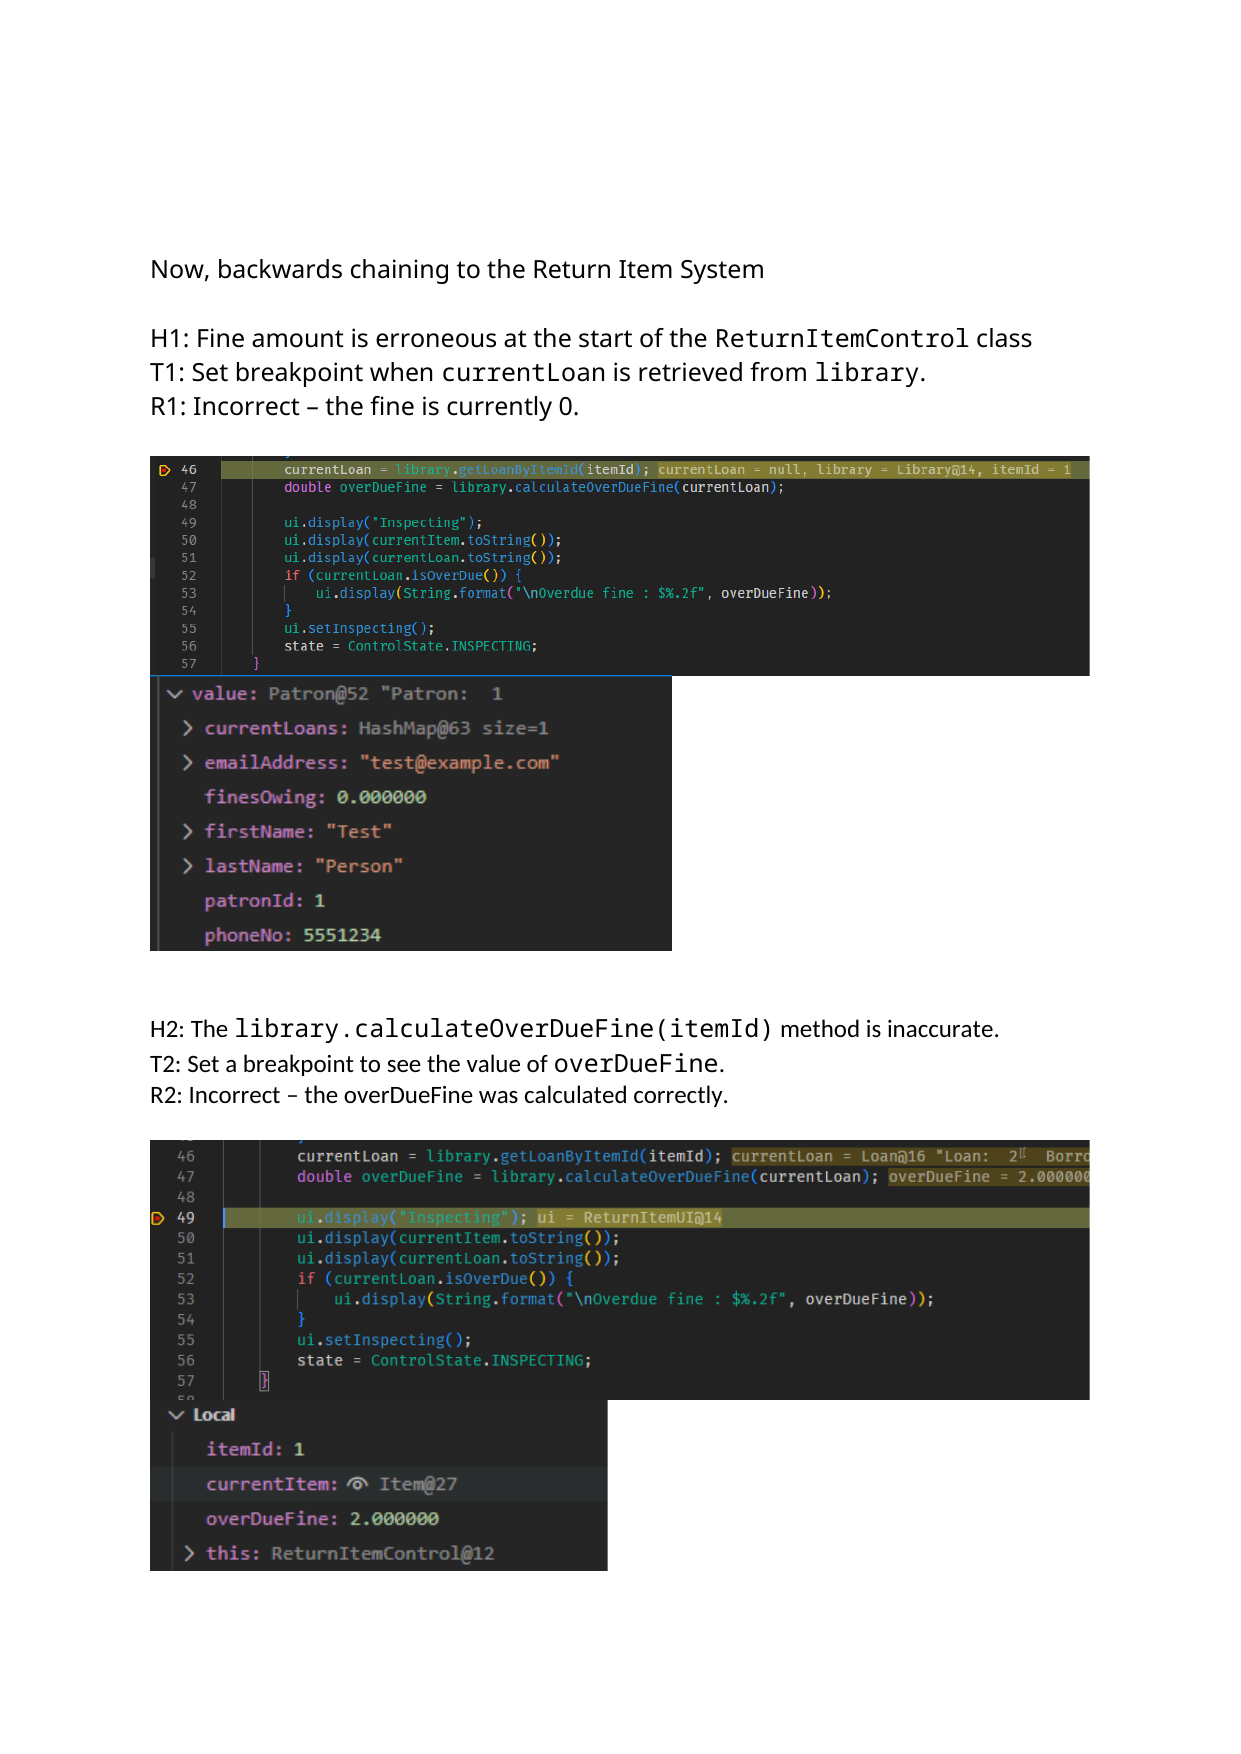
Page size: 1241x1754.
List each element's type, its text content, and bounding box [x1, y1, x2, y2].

text R2: Incorrect – the overDueFine was calculated correctly. [150, 1079, 1090, 1110]
picture [150, 456, 1090, 951]
text H1: Fine amount is erroneous at the start of the ReturnItemControl class [150, 320, 1090, 354]
text T1: Set breakpoint when currentLoan is retrieved from library. [150, 354, 1090, 388]
text Now, backwards chaining to the Return Item System [150, 252, 1090, 286]
text H2: The library.calculateOverDueFine(itemId) method is inaccurate. [150, 1011, 1090, 1045]
picture [150, 1140, 1090, 1571]
text R1: Incorrect – the fine is currently 0. [150, 388, 1090, 422]
text T2: Set a breakpoint to see the value of overDueFine. [150, 1045, 1090, 1079]
